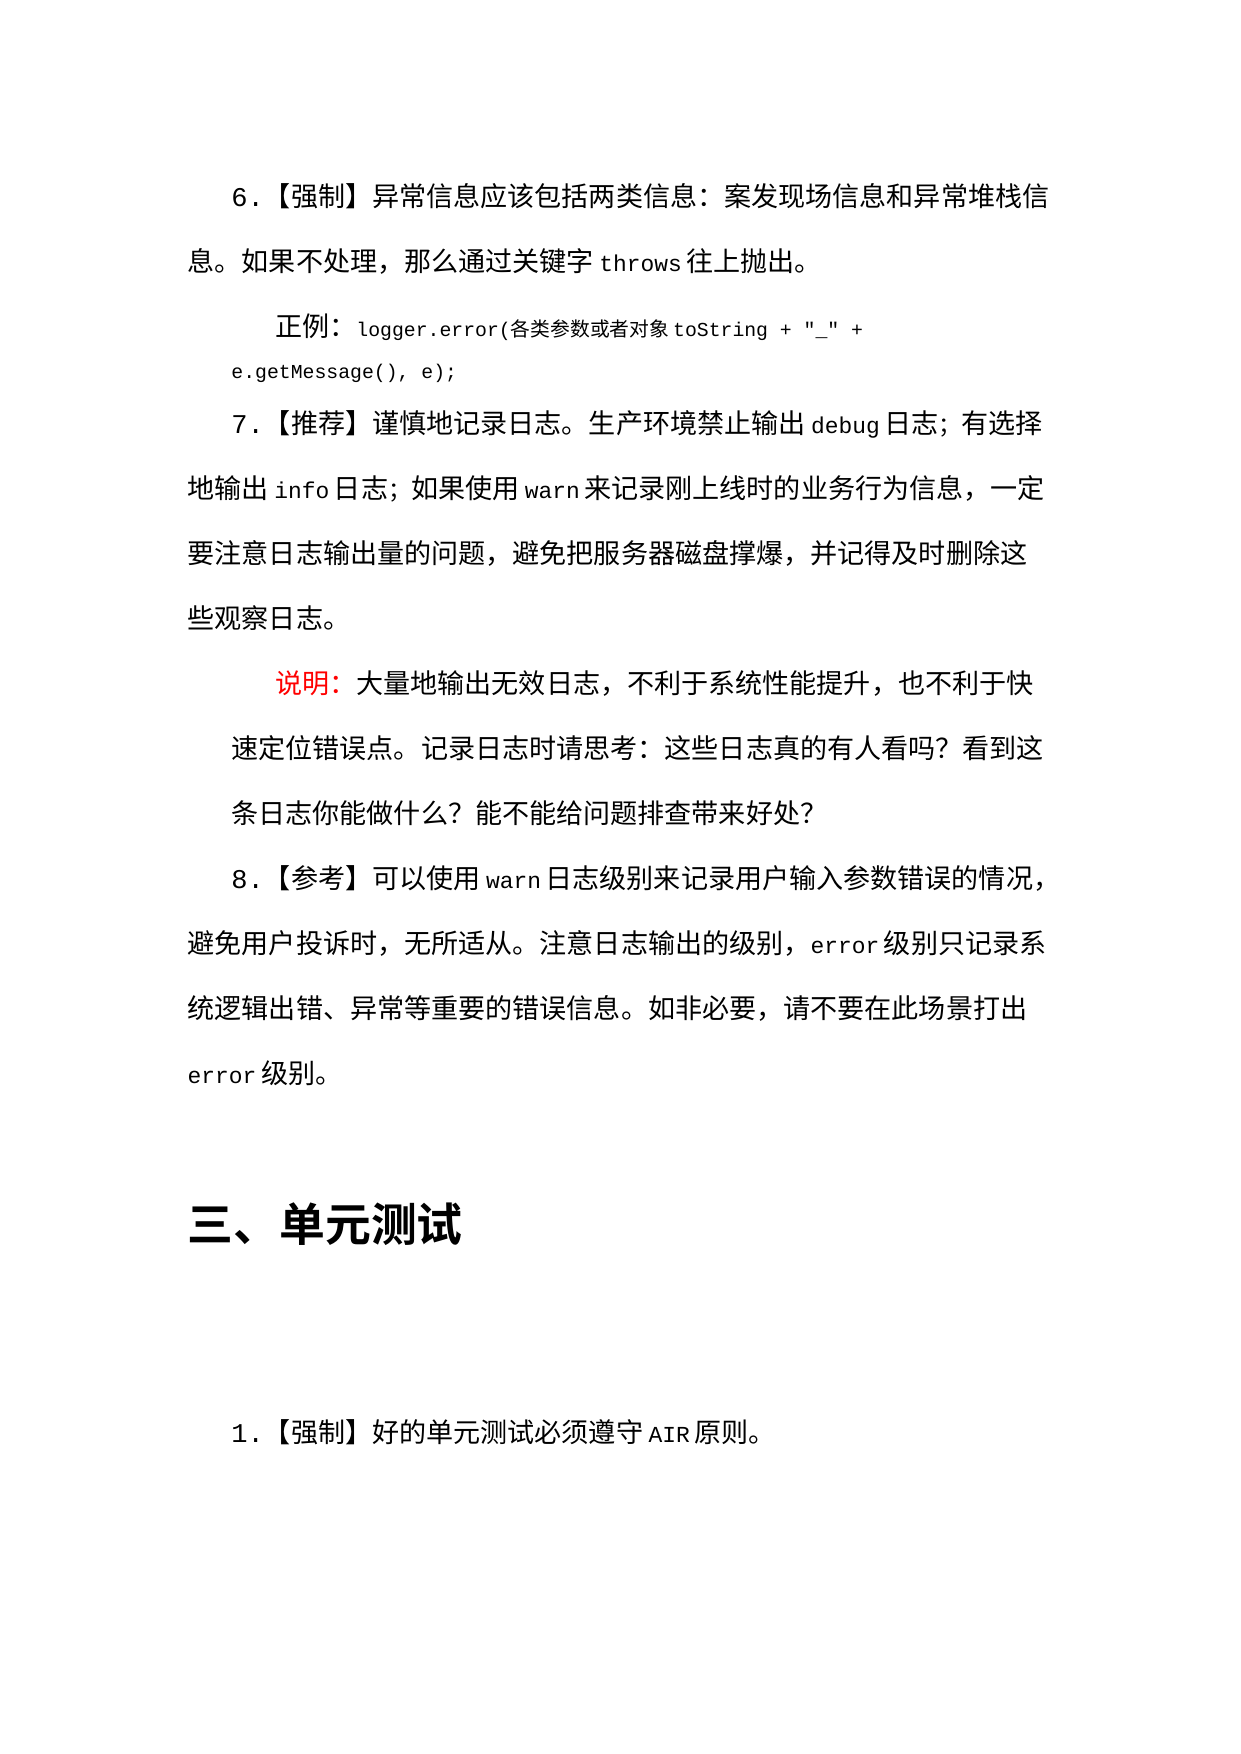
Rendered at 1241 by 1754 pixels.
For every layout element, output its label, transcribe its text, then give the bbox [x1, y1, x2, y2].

text 1.【强制】好的单元测试必须遵守AIR原则。 [187, 1398, 1053, 1463]
text 7.【推荐】谨慎地记录日志。生产环境禁止输出debug日志；有选择地输出info日志；如果使用warn来记录刚上线时的业务行为信息，一定要注意日志输出量的问题，避免把服务器磁盘撑爆，并记得及时删除这些观察日志。 [187, 389, 1053, 649]
text 说明：大量地输出无效日志，不利于系统性能提升，也不利于快速定位错误点。记录日志时请思考：这些日志真的有人看吗？看到这条日志你能做什么？能不能给问题排查带来好处？ [231, 649, 1053, 844]
subtitle 三、单元测试 [187, 1172, 1053, 1270]
text 6.【强制】异常信息应该包括两类信息：案发现场信息和异常堆栈信息。如果不处理，那么通过关键字throws往上抛出。 [187, 162, 1053, 292]
text 正例：logger.error(各类参数或者对象toString + "_" + e.getMessage(), e); [231, 292, 1053, 389]
text 8.【参考】可以使用warn日志级别来记录用户输入参数错误的情况，避免用户投诉时，无所适从。注意日志输出的级别，error级别只记录系统逻辑出错、异常等重要的错误信息。如非必要，请不要在此场景打出error级别。 [187, 844, 1053, 1104]
